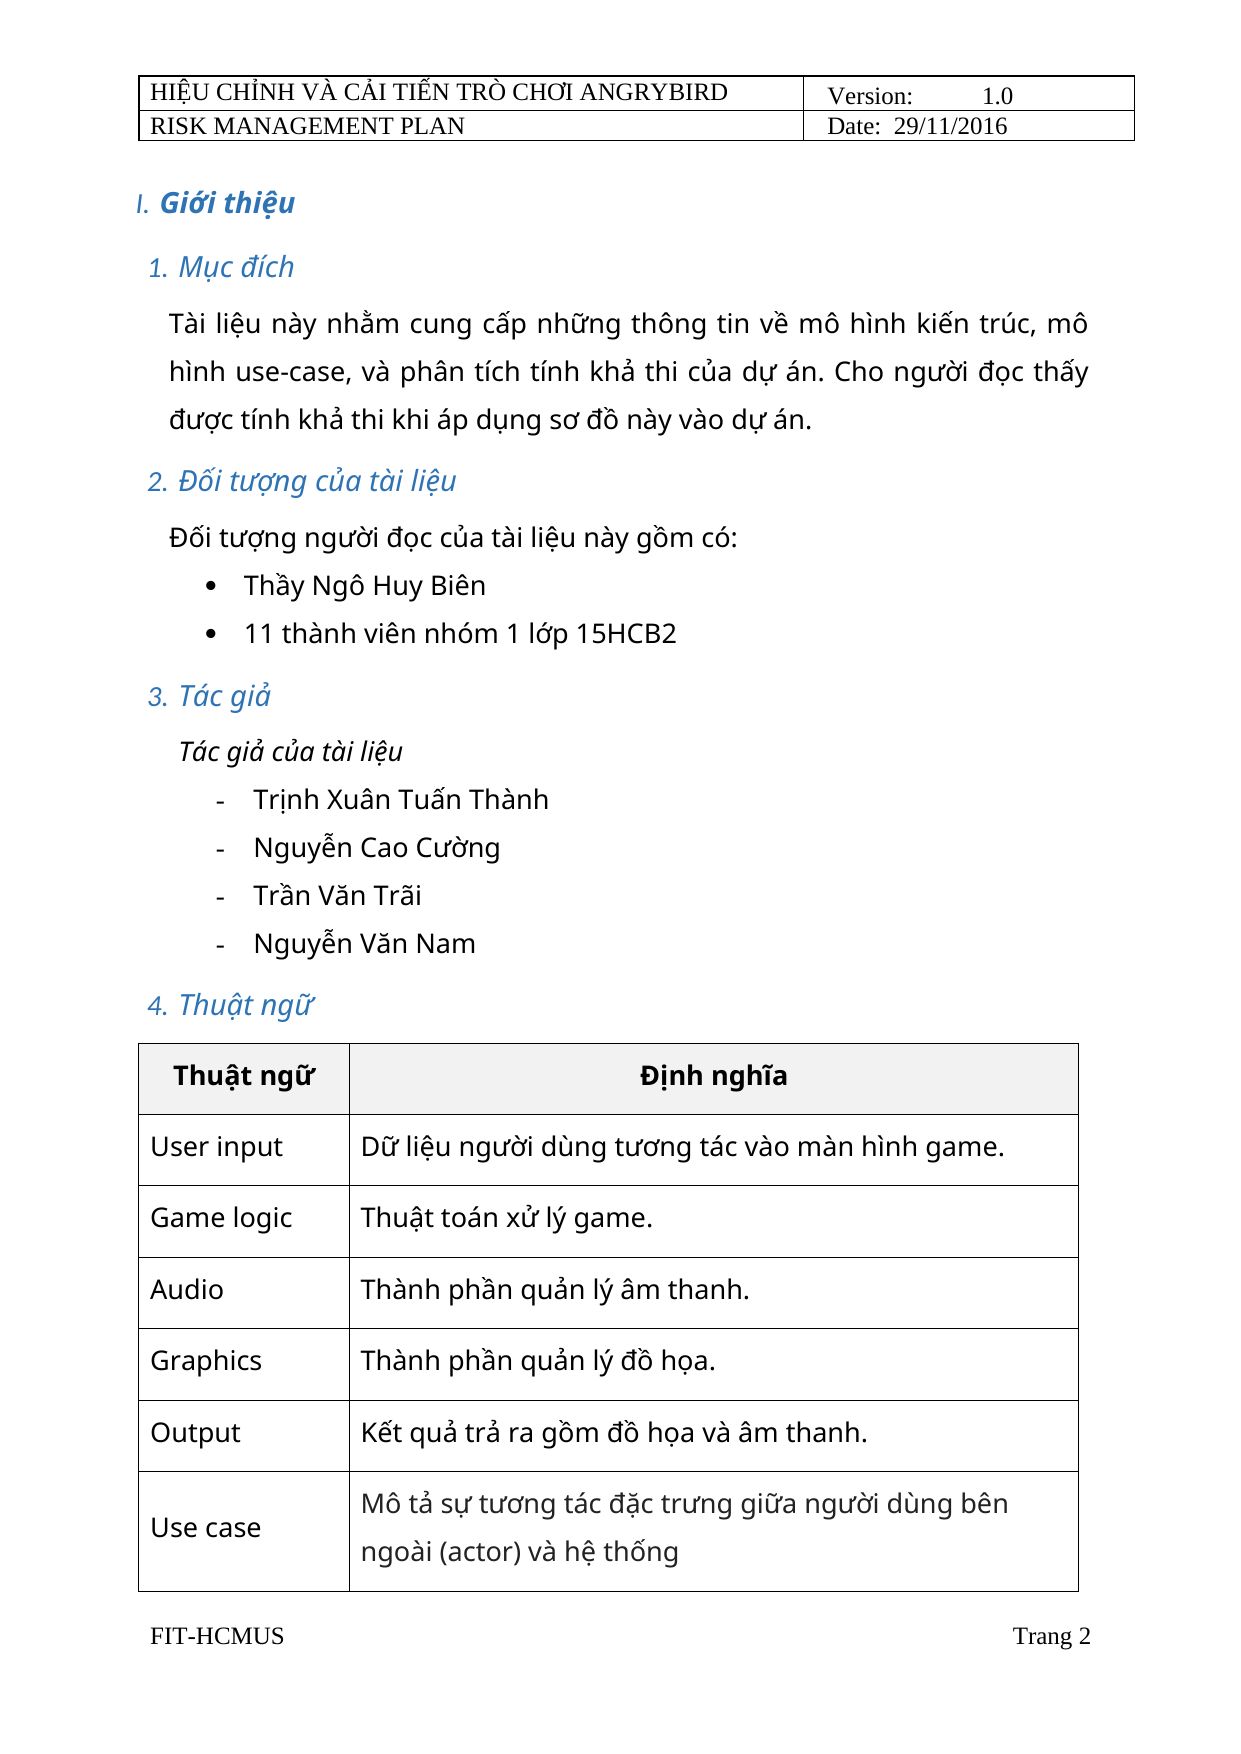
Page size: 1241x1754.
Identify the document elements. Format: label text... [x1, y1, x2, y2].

subtitle Thuật ngữ [169, 985, 1090, 1024]
list Trịnh Xuân Tuấn Thành [216, 781, 1090, 817]
table_cell Use case [139, 1472, 349, 1591]
table_header Định nghĩa [350, 1044, 1078, 1114]
subtitle Đối tượng của tài liệu [169, 461, 1090, 500]
table_cell Thuật toán xử lý game. [350, 1186, 1078, 1257]
list Thầy Ngô Huy Biên [206, 566, 1090, 603]
table_cell Output [139, 1401, 349, 1471]
subtitle Giới thiệu [150, 183, 1090, 222]
table_header Thuật ngữ [139, 1044, 349, 1114]
table_cell Graphics [139, 1329, 349, 1400]
table_cell Game logic [139, 1186, 349, 1257]
list Nguyễn Cao Cường [216, 828, 1090, 865]
table_cell Thành phần quản lý đồ họa. [350, 1329, 1078, 1400]
table_cell Mô tả sự tương tác đặc trưng giữa người dùng bên ngoài (actor) và hệ thống [350, 1472, 1078, 1591]
list 11 thành viên nhóm 1 lớp 15HCB2 [206, 614, 1090, 651]
table_cell Audio [139, 1258, 349, 1328]
text Tài liệu này nhằm cung cấp những thông tin về mô hình kiến trúc, mô hình use-case, và phân tích tính khả thi của dự án. Cho người đọc thấy được tính khả thi khi áp dụng sơ đồ này vào dự án. [169, 304, 1090, 437]
table_cell Thành phần quản lý âm thanh. [350, 1258, 1078, 1328]
table_cell Kết quả trả ra gồm đồ họa và âm thanh. [350, 1401, 1078, 1471]
list Trần Văn Trãi [216, 876, 1090, 913]
table_cell Dữ liệu người dùng tương tác vào màn hình game. [350, 1115, 1078, 1185]
text Đối tượng người đọc của tài liệu này gồm có: [169, 518, 1090, 555]
table_cell User input [139, 1115, 349, 1185]
subtitle Mục đích [169, 247, 1090, 286]
list Nguyễn Văn Nam [216, 924, 1090, 961]
subtitle Tác giả [169, 675, 1090, 714]
text Tác giả của tài liệu [150, 733, 1090, 769]
